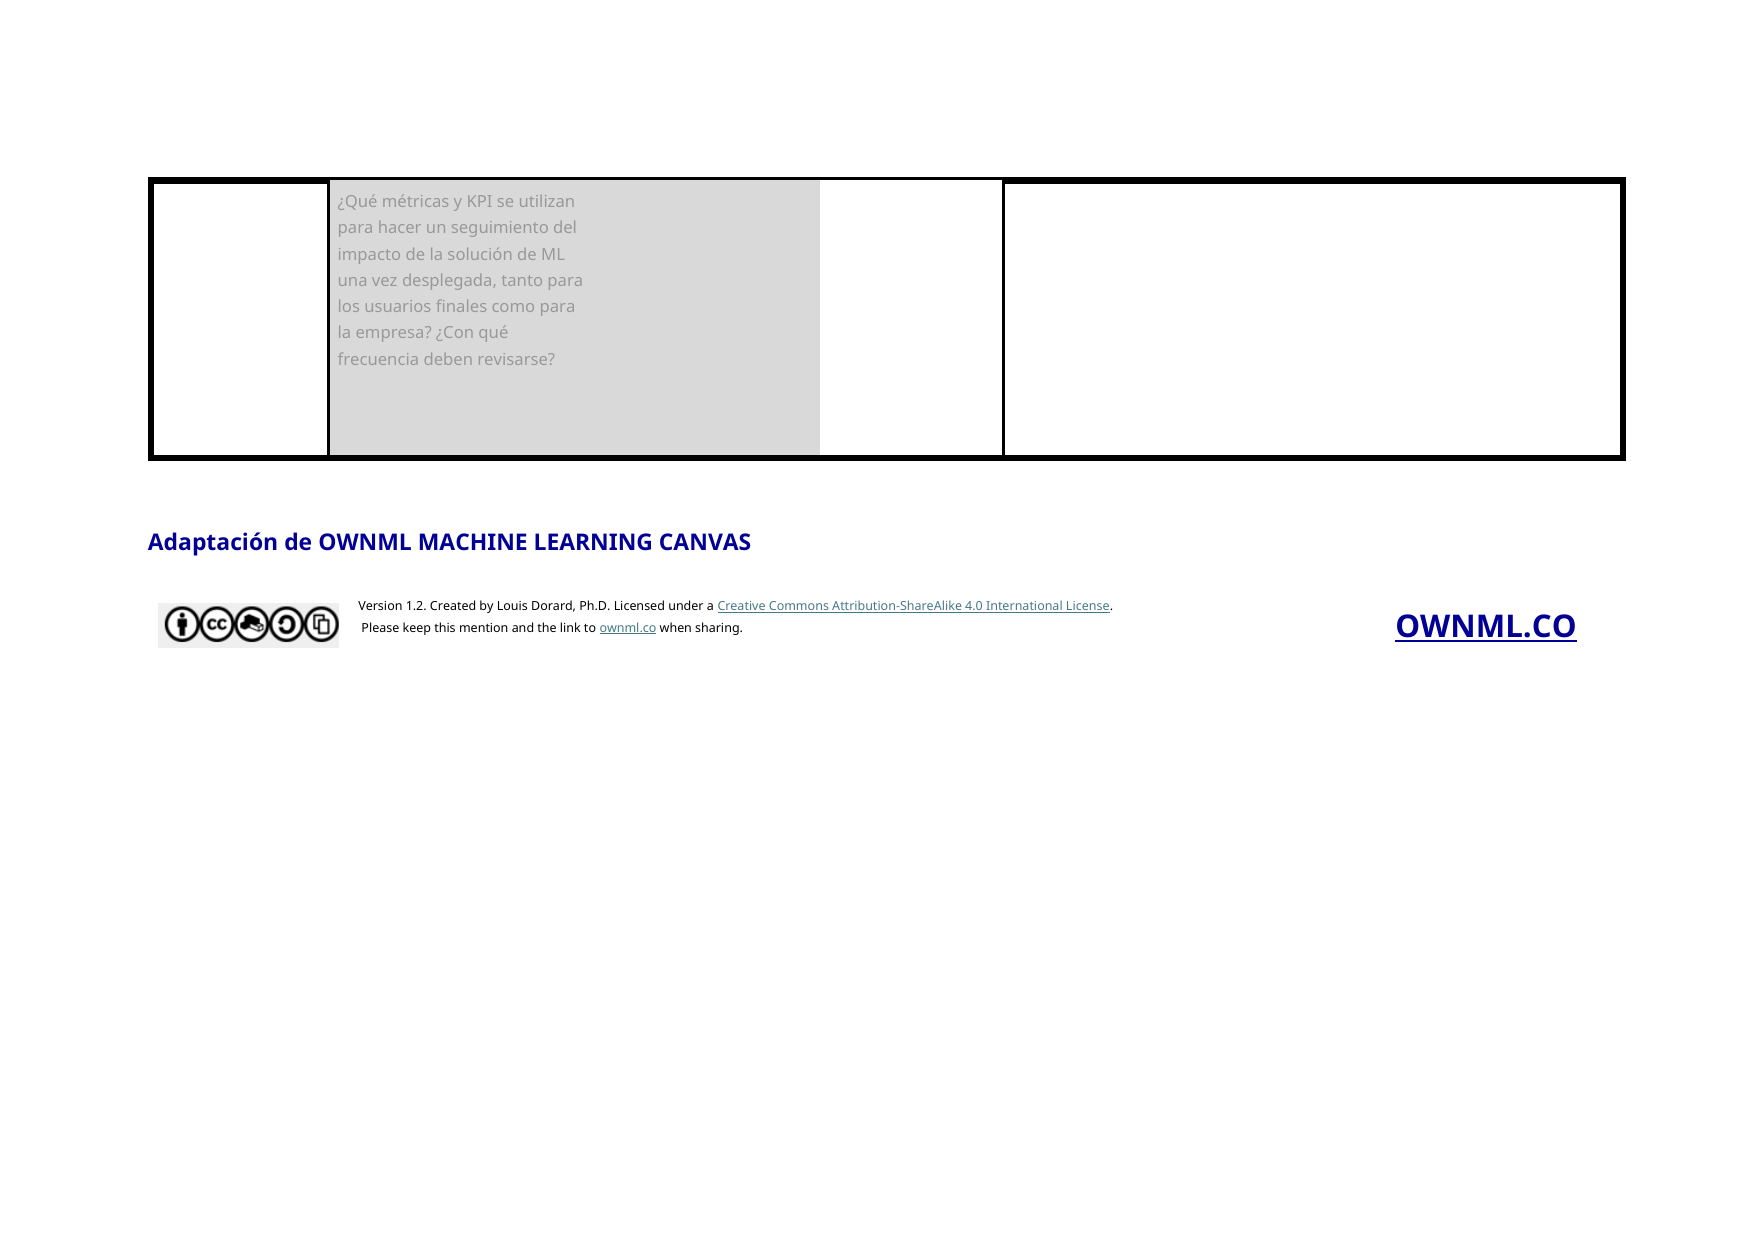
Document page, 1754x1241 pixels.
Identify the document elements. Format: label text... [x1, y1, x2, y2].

picture [158, 603, 340, 648]
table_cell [330, 180, 594, 455]
table_header [148, 587, 348, 665]
table_cell [1005, 184, 1620, 455]
table_cell [820, 180, 1002, 455]
table_header Version 1.2. Created by Louis Dorard, Ph.D. Licensed under a Creative Commons Attribution-ShareAlike 4.0 International License. Please keep this mention and the link to ownml.co when sharing. [348, 587, 1312, 665]
table_header OWNML.CO [1312, 587, 1587, 665]
subtitle Adaptación de OWNML MACHINE LEARNING CANVAS [148, 526, 1606, 557]
table_cell [154, 184, 327, 455]
table_cell [594, 180, 820, 455]
